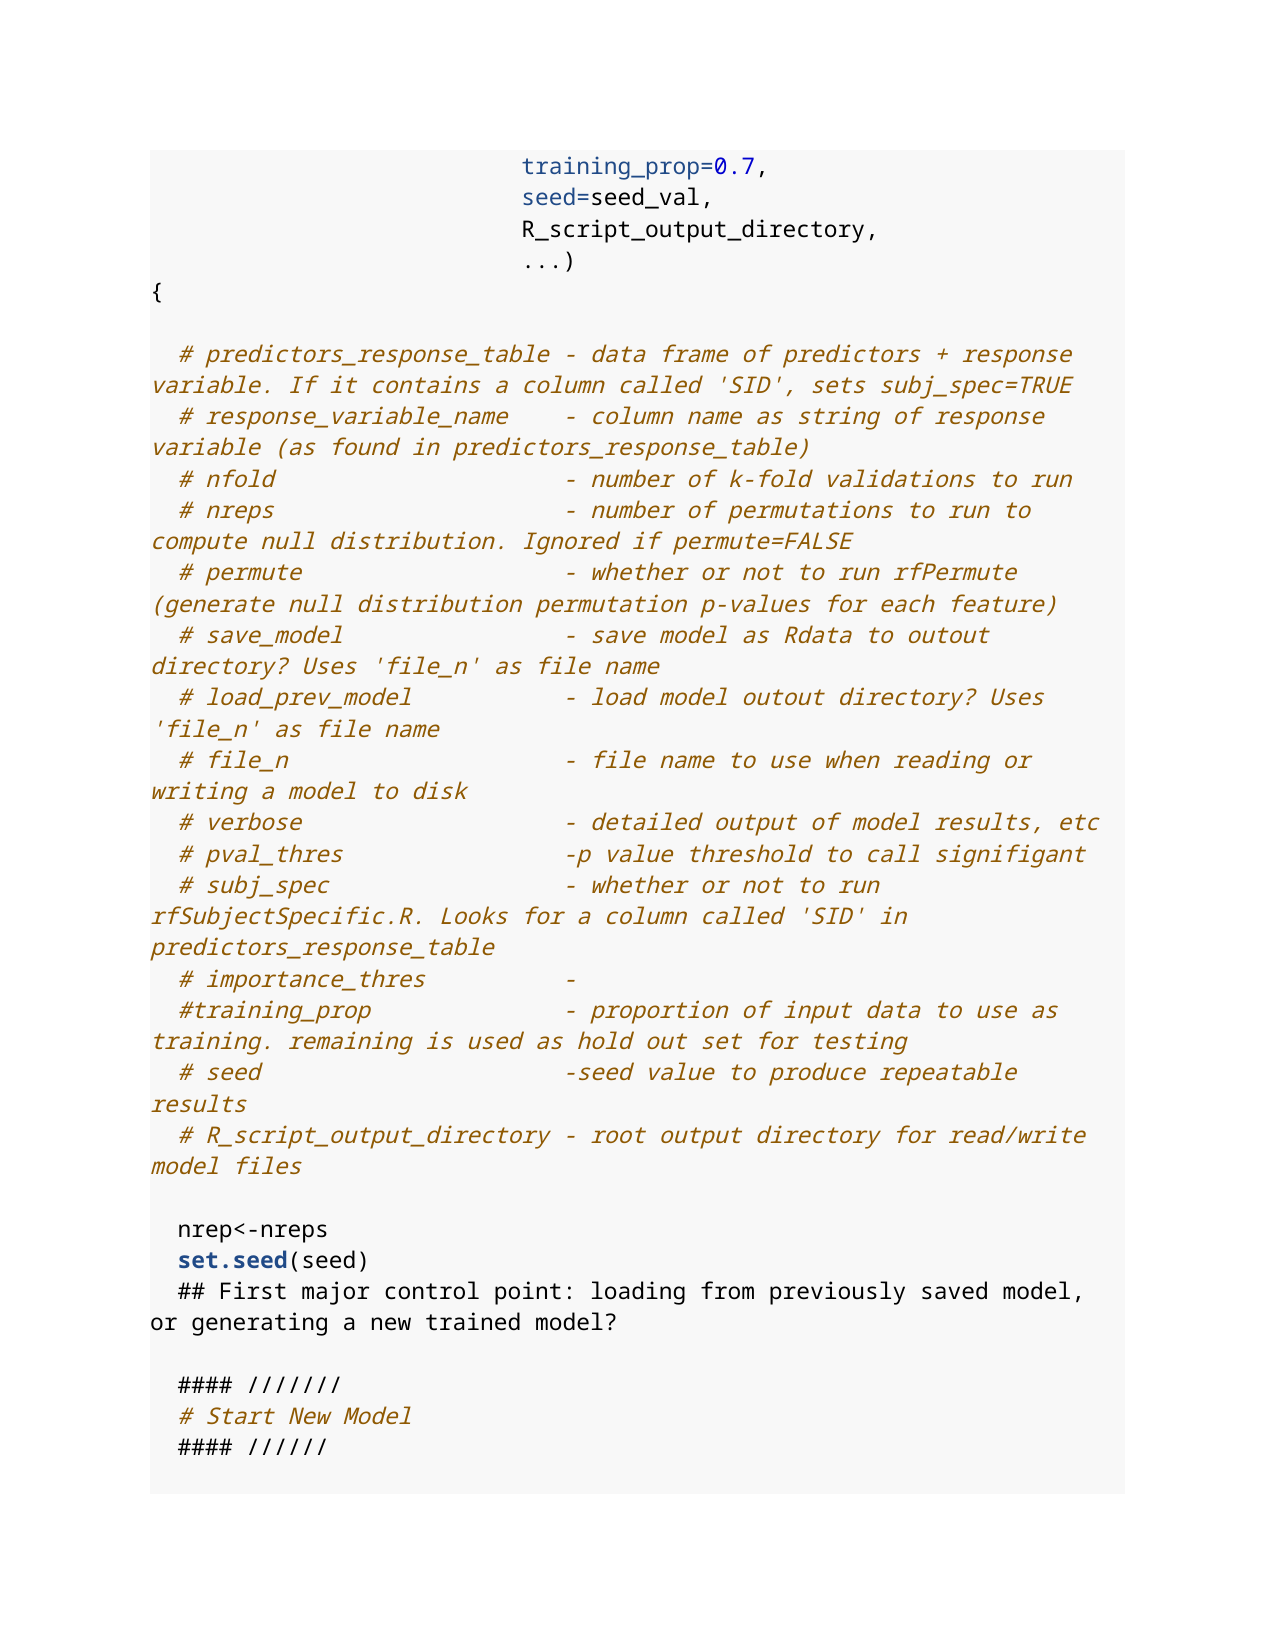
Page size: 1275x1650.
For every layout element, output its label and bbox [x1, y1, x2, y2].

text [150, 150, 1125, 1494]
